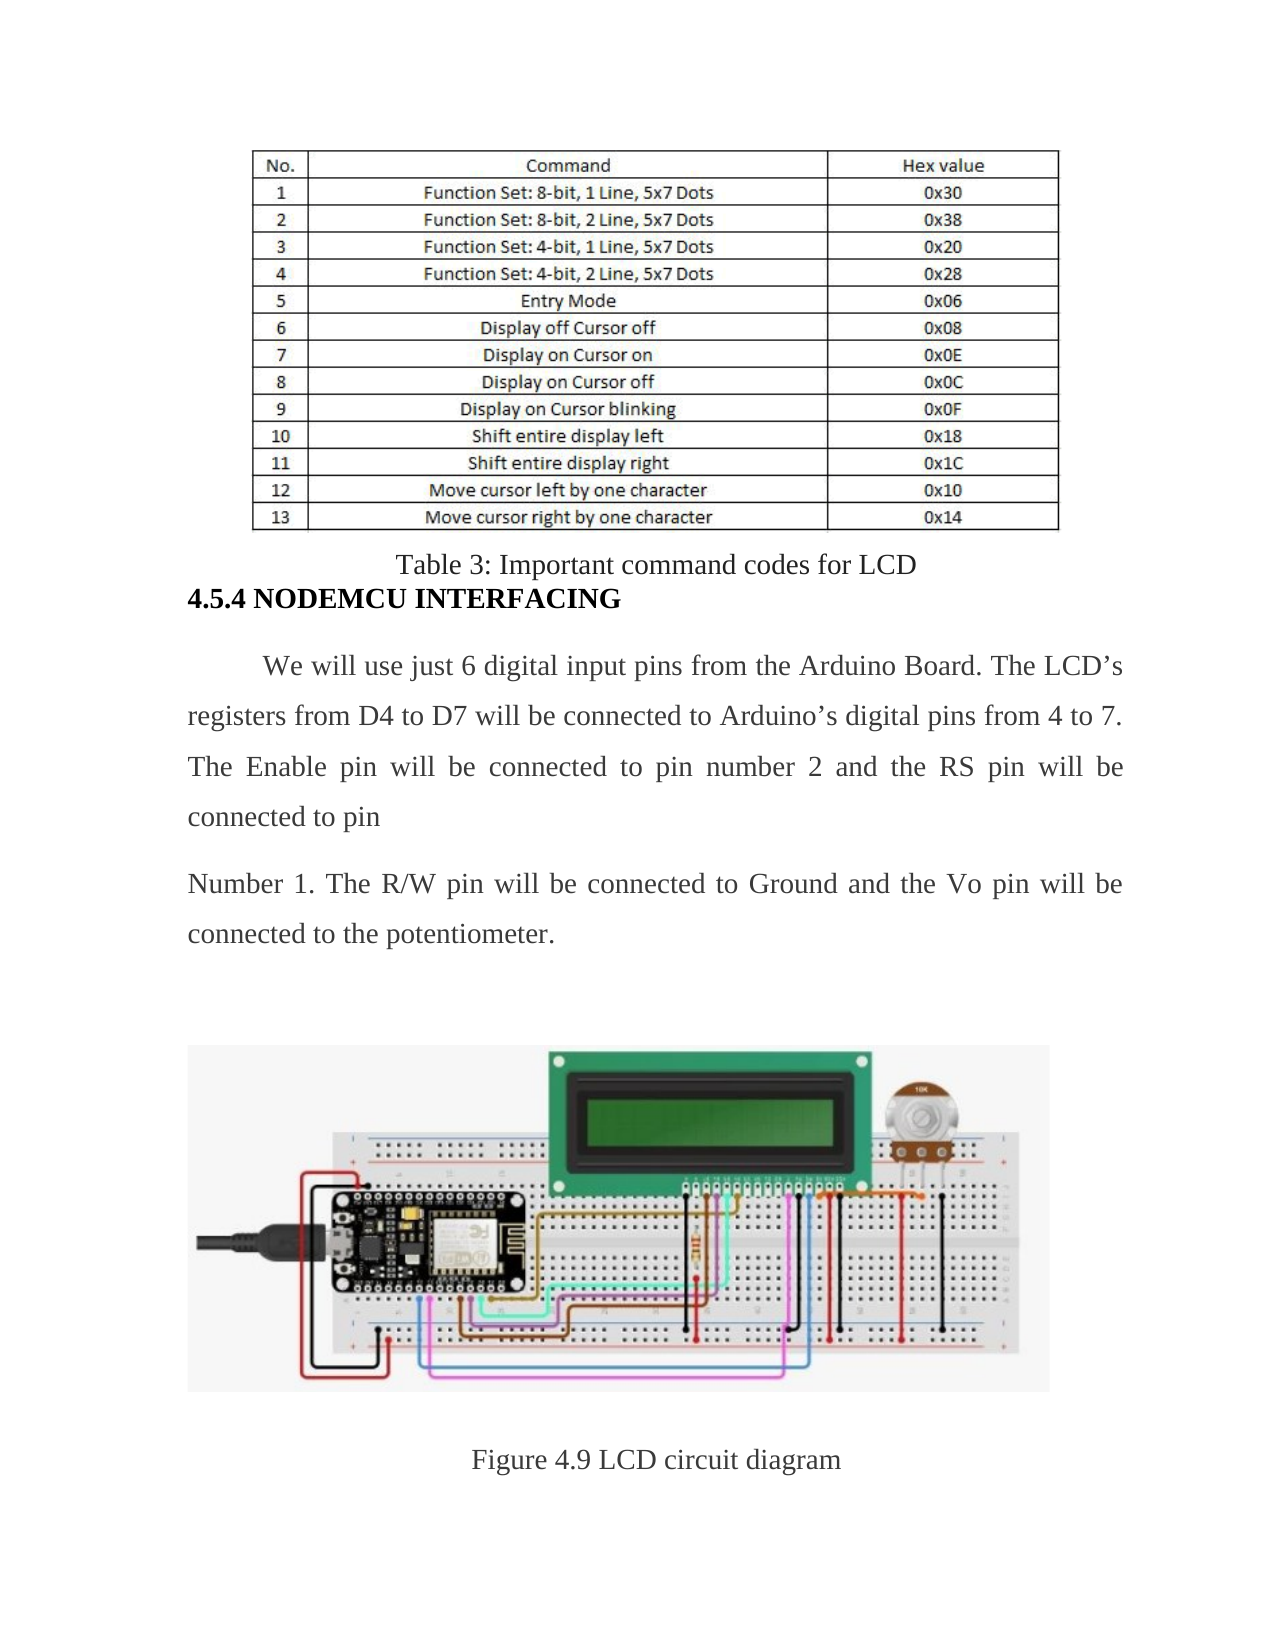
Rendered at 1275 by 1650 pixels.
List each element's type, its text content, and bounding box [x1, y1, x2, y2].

picture [251, 150, 1062, 533]
picture [187, 1045, 1050, 1392]
text Number 1. The R/W pin will be connected to Ground and the Vo pin will be connected to the potentiometer. [187, 866, 1125, 950]
text We will use just 6 digital input pins from the Arduino Board. The LCD’s registers from D4 to D7 will be connected to Arduino’s digital pins from 4 to 7. The Enable pin will be connected to pin number 2 and the RS pin will be connected to pin [187, 648, 1125, 832]
text 4.5.4 NODEMCU INTERFACING [187, 581, 1125, 614]
text Table 3: Important command codes for LCD [187, 533, 1125, 581]
